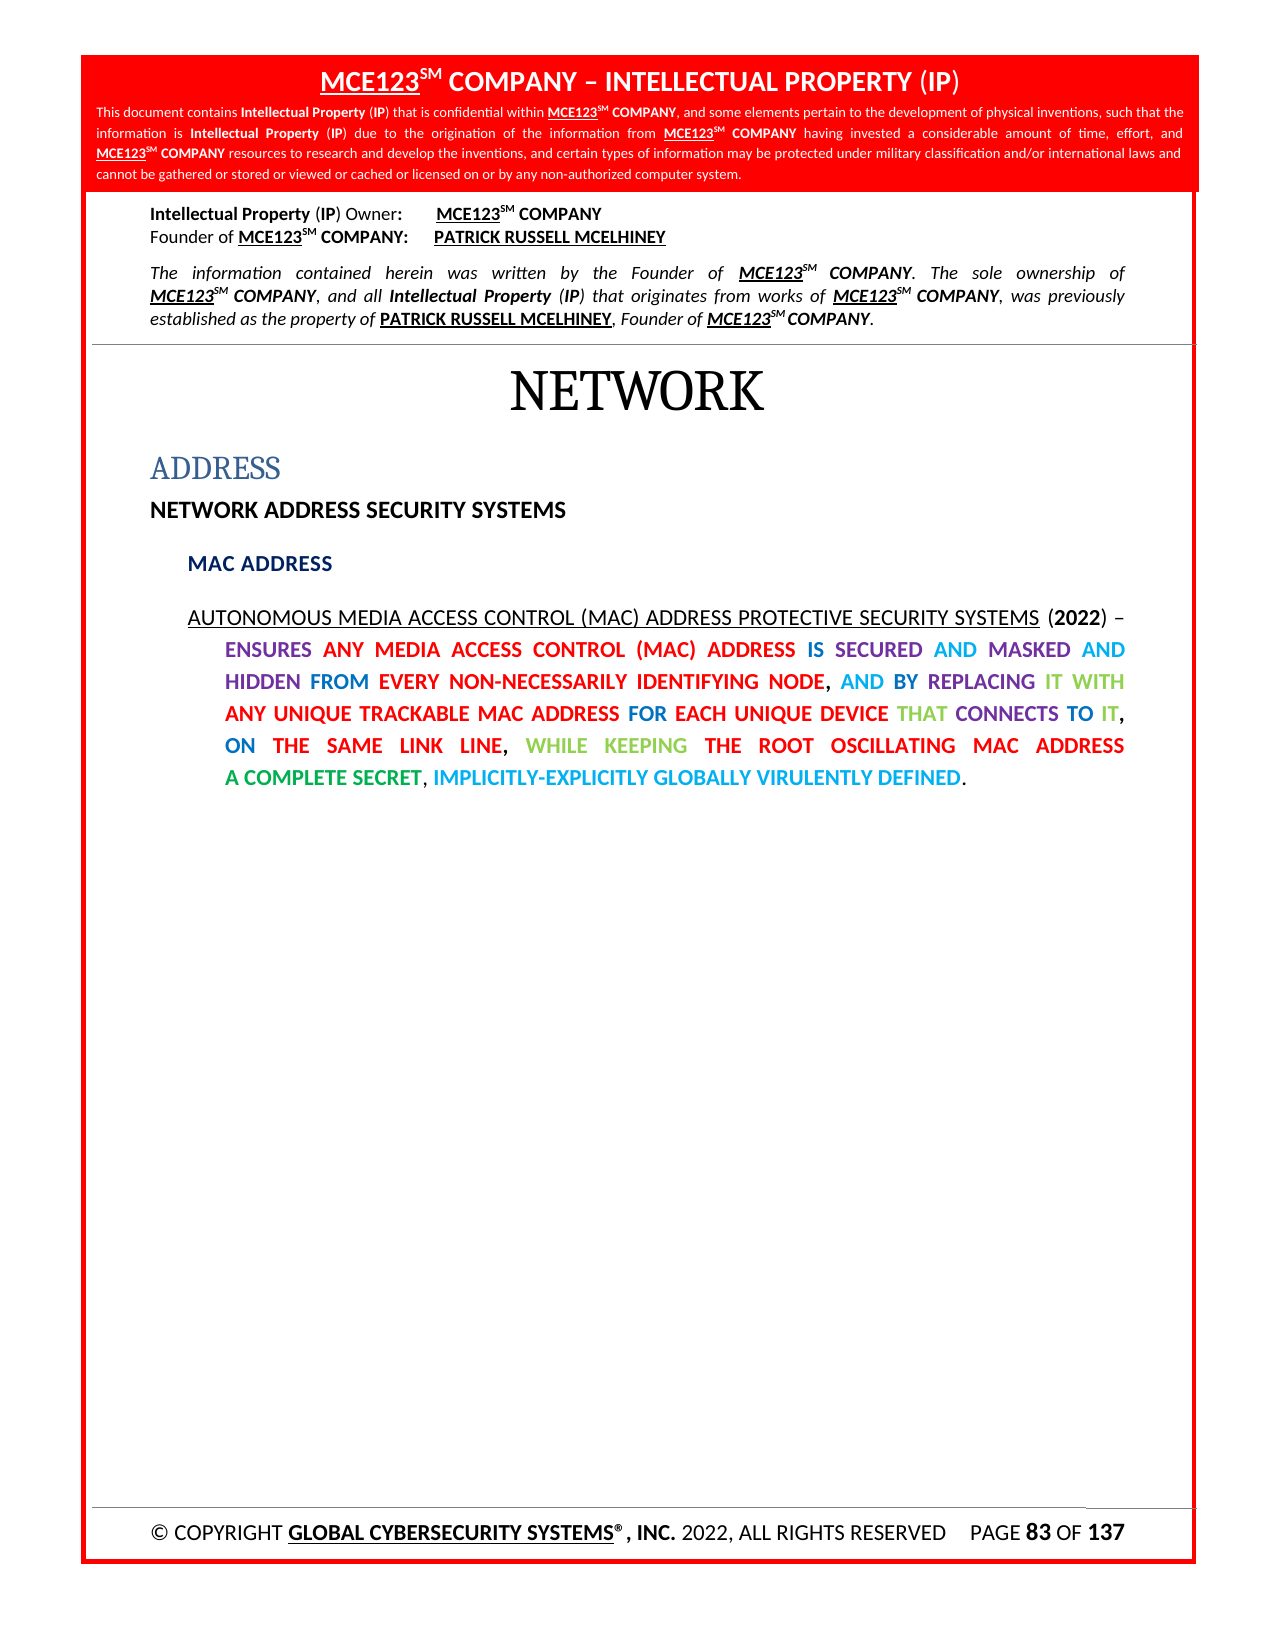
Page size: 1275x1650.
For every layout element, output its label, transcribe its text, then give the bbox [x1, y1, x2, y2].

text AUTONOMOUS MEDIA ACCESS CONTROL (MAC) ADDRESS PROTECTIVE SECURITY SYSTEMS (2022) – ENSURES ANY MEDIA ACCESS CONTROL (MAC) ADDRESS IS SECURED AND MASKED AND HIDDEN FROM EVERY NON-NECESSARILY IDENTIFYING NODE, AND BY REPLACING IT WITH ANY UNIQUE TRACKABLE MAC ADDRESS FOR EACH UNIQUE DEVICE THAT CONNECTS TO IT, ON THE SAME LINK LINE, WHILE KEEPING THE ROOT OSCILLATING MAC ADDRESS A COMPLETE SECRET, IMPLICITLY-EXPLICITLY GLOBALLY VIRULENTLY DEFINED. [187, 603, 1125, 792]
title NETWORK [150, 358, 1125, 425]
text MAC ADDRESS [187, 549, 1125, 578]
subtitle ADDRESS [150, 450, 1125, 488]
text NETWORK ADDRESS SECURITY SYSTEMS [150, 494, 1125, 524]
